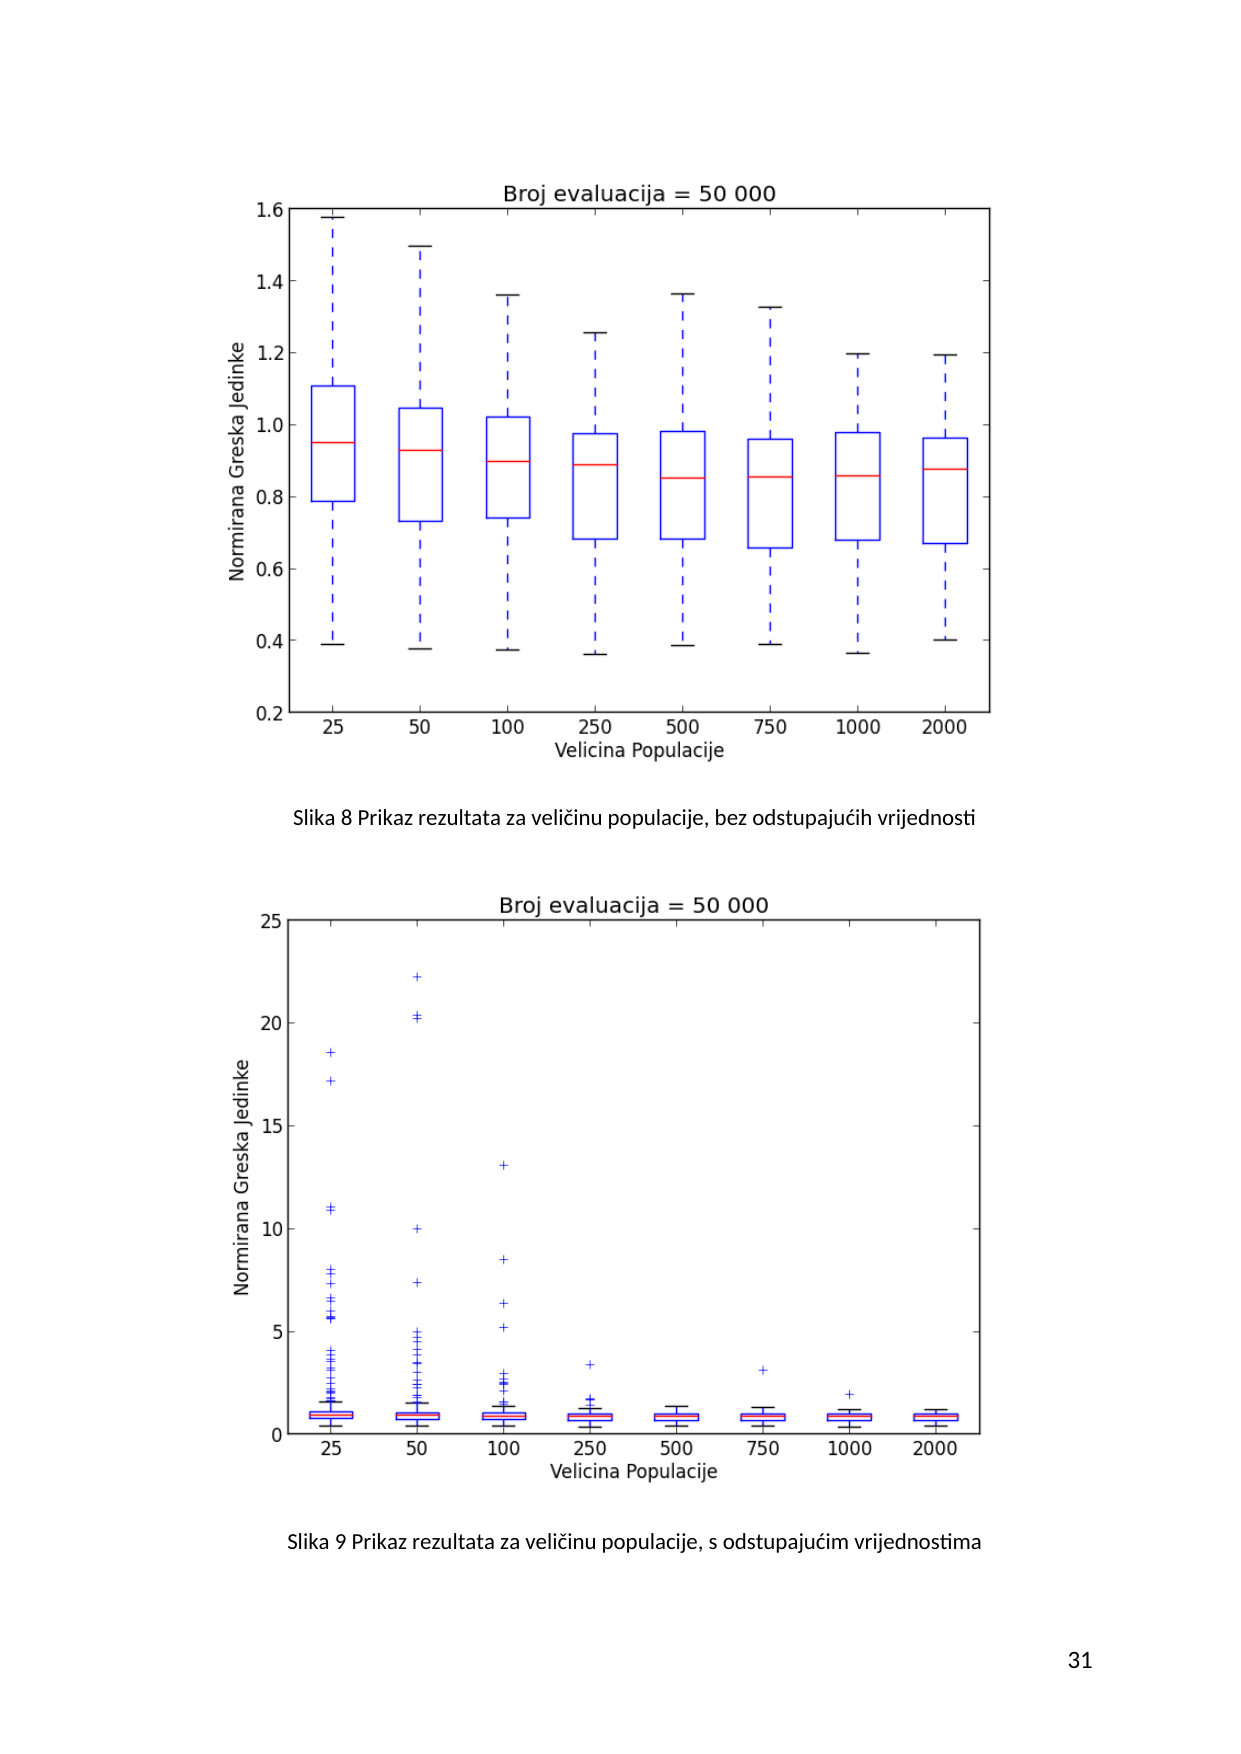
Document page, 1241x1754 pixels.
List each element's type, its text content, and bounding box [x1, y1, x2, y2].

picture [177, 857, 1069, 1499]
picture [177, 147, 1080, 776]
